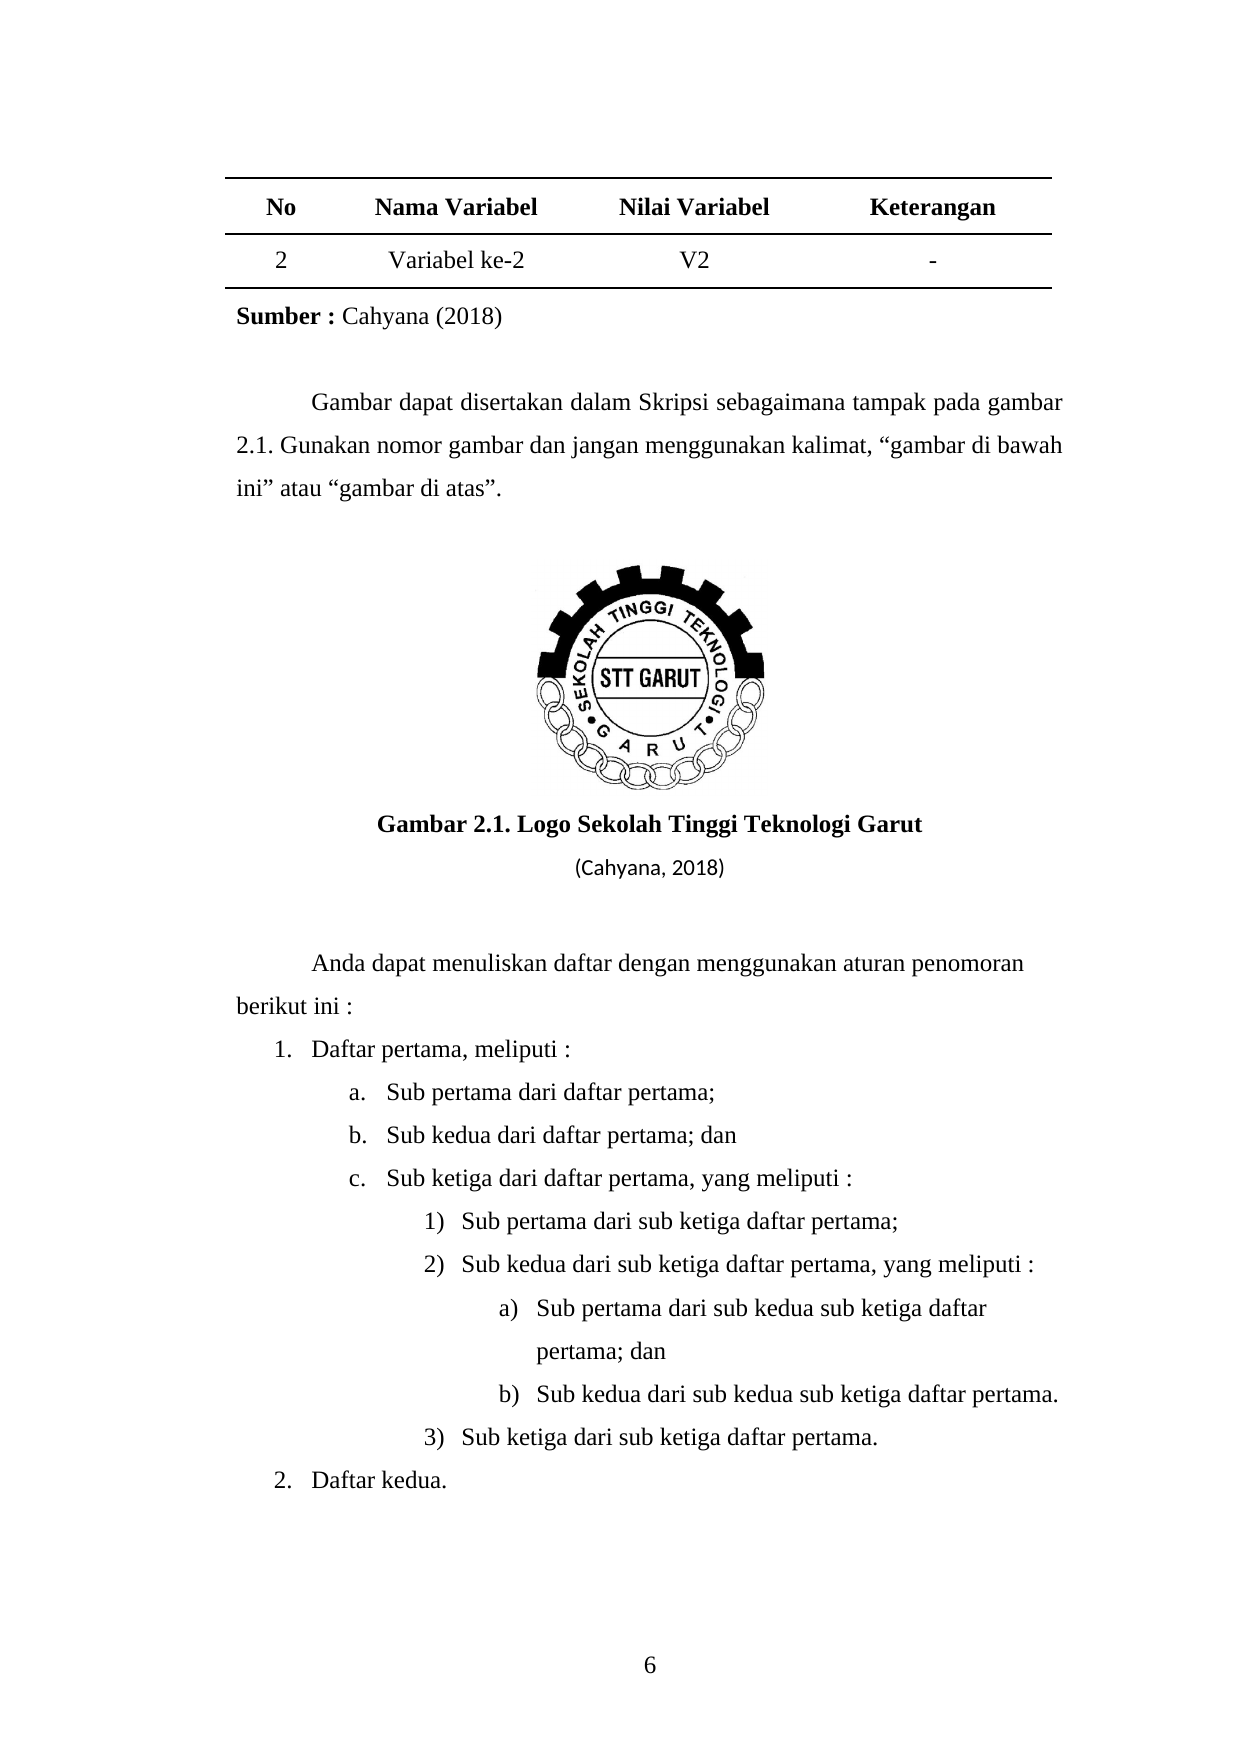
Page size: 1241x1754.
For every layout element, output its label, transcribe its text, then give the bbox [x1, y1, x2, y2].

table_header Nilai Variabel [575, 179, 813, 233]
list Sub ketiga dari daftar pertama, yang meliputi : [349, 1163, 1063, 1192]
list Daftar pertama, meliputi : [274, 1034, 1063, 1063]
table_header Keterangan [814, 179, 1052, 233]
picture [531, 559, 768, 796]
list Sub kedua dari sub kedua sub ketiga daftar pertama. [499, 1379, 1063, 1408]
table_cell 2 [225, 235, 337, 287]
list Sub kedua dari sub ketiga daftar pertama, yang meliputi : [424, 1249, 1063, 1278]
table_header No [225, 179, 337, 233]
text Sumber : Cahyana (2018) [236, 301, 1063, 330]
list Sub ketiga dari sub ketiga daftar pertama. [424, 1422, 1063, 1451]
list Sub kedua dari daftar pertama; dan [349, 1120, 1063, 1149]
list Sub pertama dari daftar pertama; [349, 1077, 1063, 1106]
table_header Nama Variabel [337, 179, 575, 233]
list Sub pertama dari sub ketiga daftar pertama; [424, 1206, 1063, 1235]
text Gambar 2.1. Logo Sekolah Tinggi Teknologi Garut [236, 809, 1063, 838]
table_cell Variabel ke-2 [337, 235, 575, 287]
table_cell V2 [575, 235, 813, 287]
text Anda dapat menuliskan daftar dengan menggunakan aturan penomoran berikut ini : [236, 948, 1063, 1019]
table_cell - [814, 235, 1052, 287]
list Daftar kedua. [274, 1465, 1063, 1494]
list Sub pertama dari sub kedua sub ketiga daftar pertama; dan [499, 1293, 1063, 1364]
text Gambar dapat disertakan dalam Skripsi sebagaimana tampak pada gambar 2.1. Gunakan nomor gambar dan jangan menggunakan kalimat, “gambar di bawah ini” atau “gambar di atas”. [236, 387, 1063, 502]
